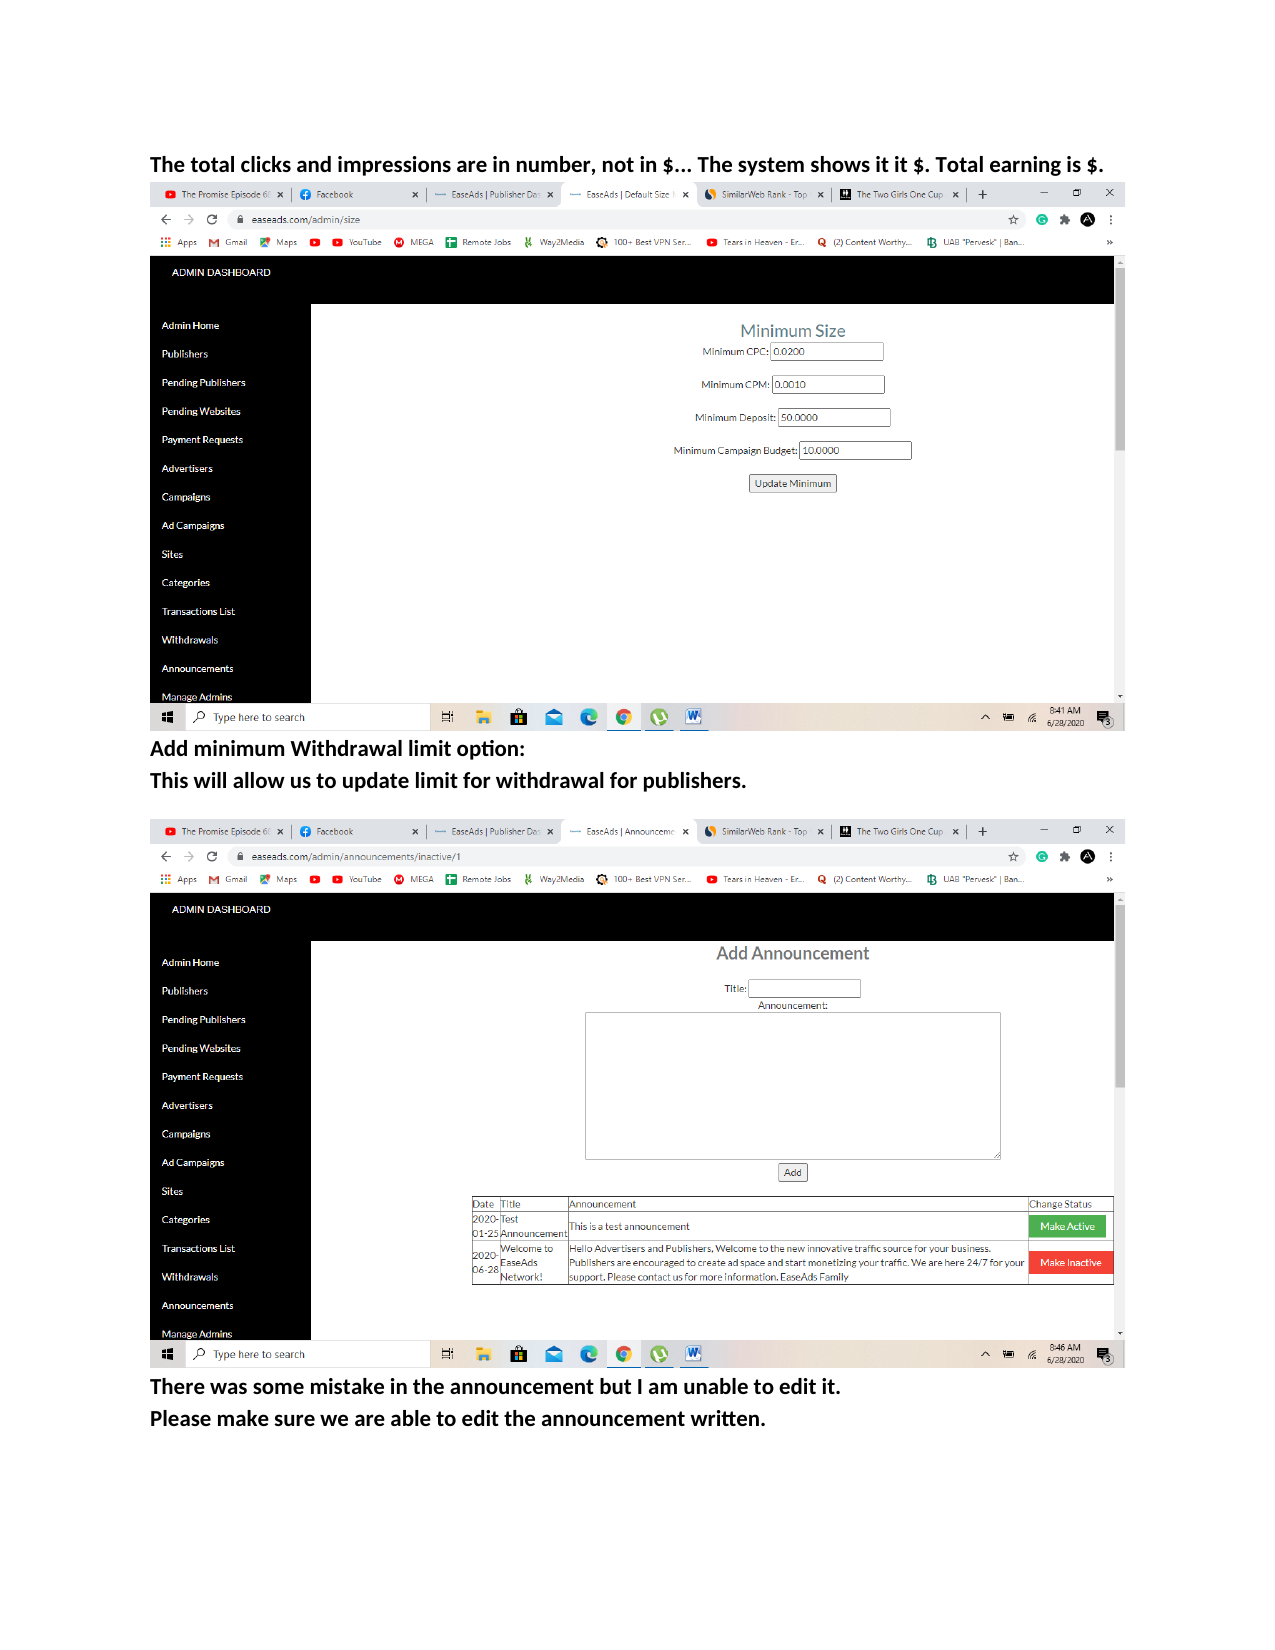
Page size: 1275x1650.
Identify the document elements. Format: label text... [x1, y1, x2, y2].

picture [150, 819, 1125, 1368]
text There was some mistake in the announcement but I am unable to edit it. Please make sure we are able to edit the announcement written. [150, 1368, 1125, 1432]
text The total clicks and impressions are in number, not in $... The system shows it it $. Total earning is $. Add minimum Withdrawal limit option: This will allow us to update limit for withdrawal for publishers. [150, 731, 1125, 795]
text The total clicks and impressions are in number, not in $... The system shows it it $. Total earning is $. Add minimum Withdrawal limit option: This will allow us to update limit for withdrawal for publishers. [150, 150, 1125, 182]
picture [150, 182, 1125, 731]
